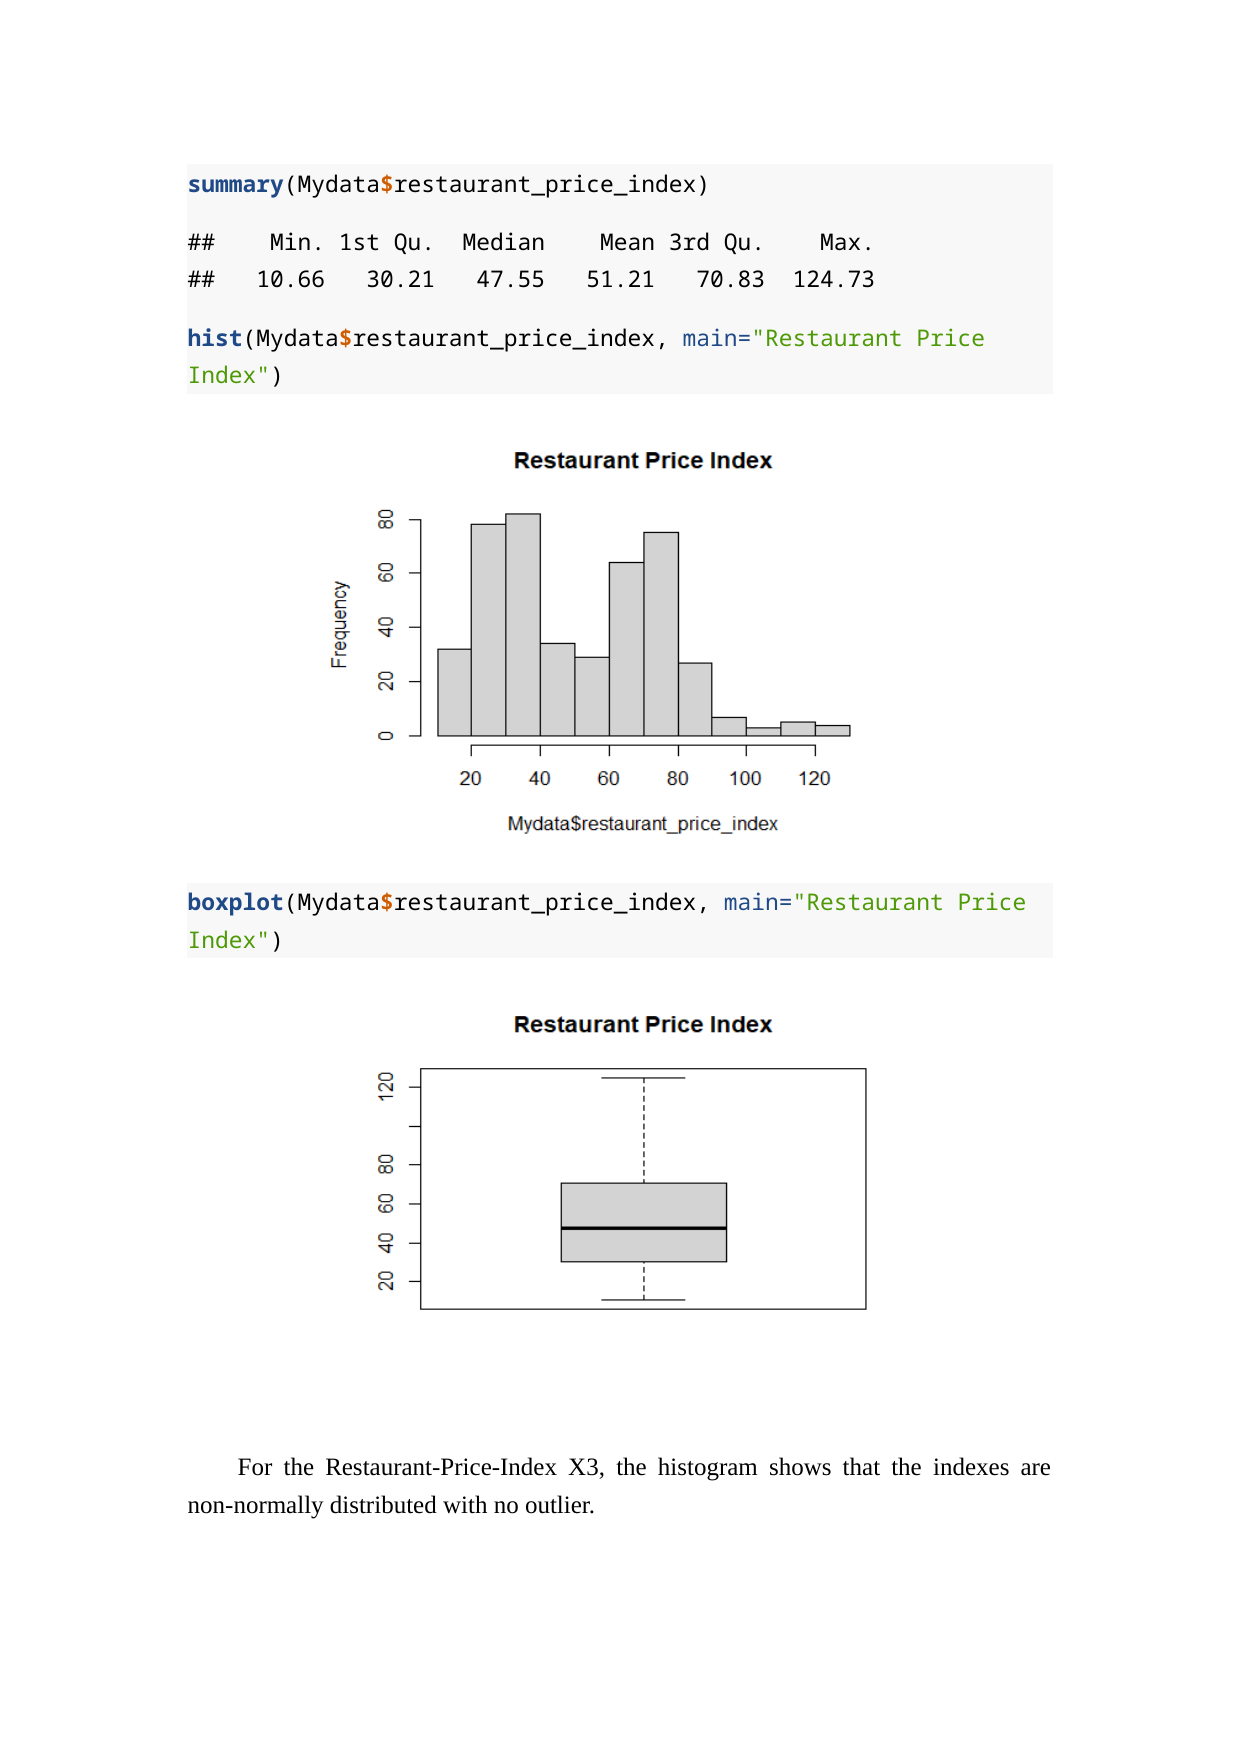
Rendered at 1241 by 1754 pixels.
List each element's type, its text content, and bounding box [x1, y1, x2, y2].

text For the Restaurant-Price-Index X3, the histogram shows that the indexes are non-normally distributed with no outlier. [187, 1448, 1053, 1523]
text ## Min. 1st Qu. Median Mean 3rd Qu. Max. ## 10.66 30.21 47.55 51.21 70.83 124.73 [187, 223, 1053, 298]
picture [325, 979, 916, 1422]
text boxplot(Mydata$restaurant_price_index, main="Restaurant Price Index") [187, 883, 1053, 958]
text summary(Mydata$restaurant_price_index) [187, 164, 1053, 202]
text hist(Mydata$restaurant_price_index, main="Restaurant Price Index") [187, 319, 1053, 394]
picture [325, 414, 916, 858]
